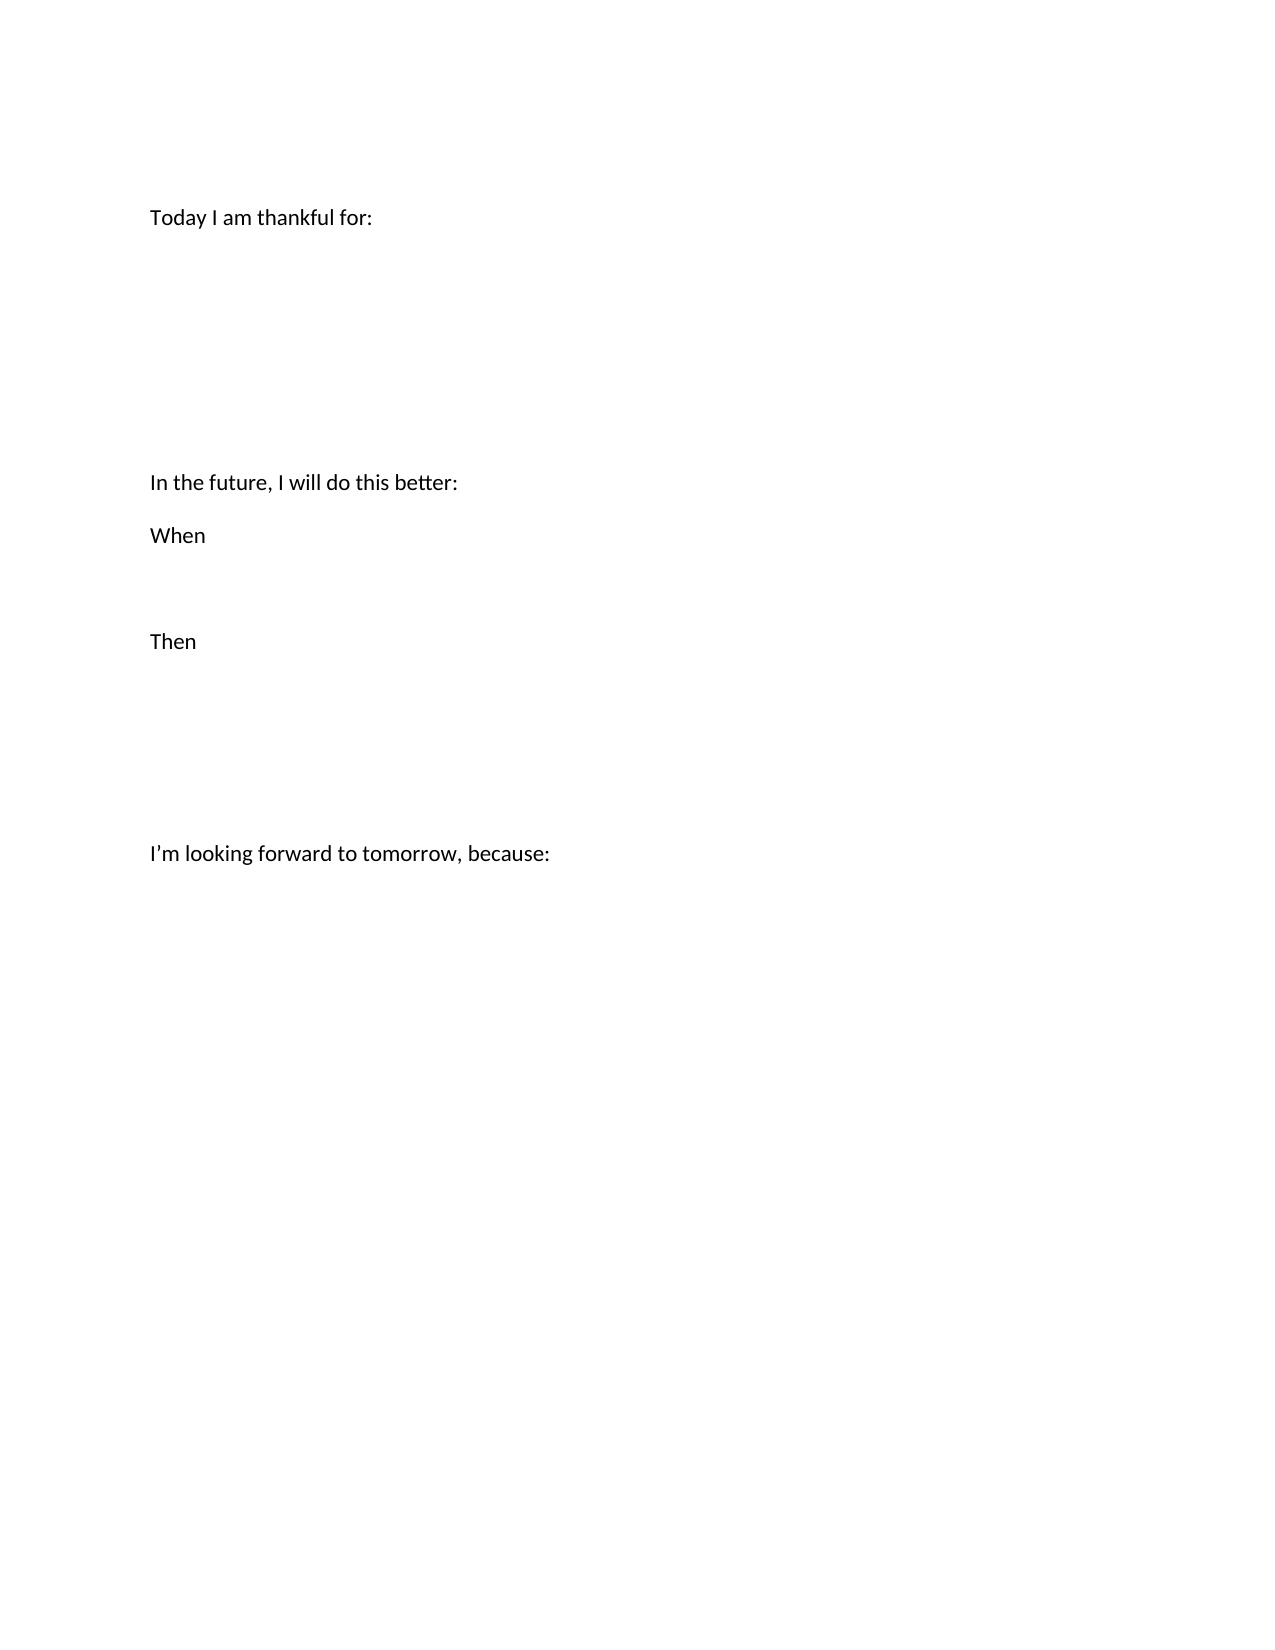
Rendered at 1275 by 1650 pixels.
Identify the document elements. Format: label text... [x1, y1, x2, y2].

text I’m looking forward to tomorrow, because: [150, 839, 1125, 867]
text Today I am thankful for: [150, 203, 1125, 231]
text Then [150, 627, 1125, 655]
text When [150, 521, 1125, 549]
text In the future, I will do this better: [150, 468, 1125, 496]
